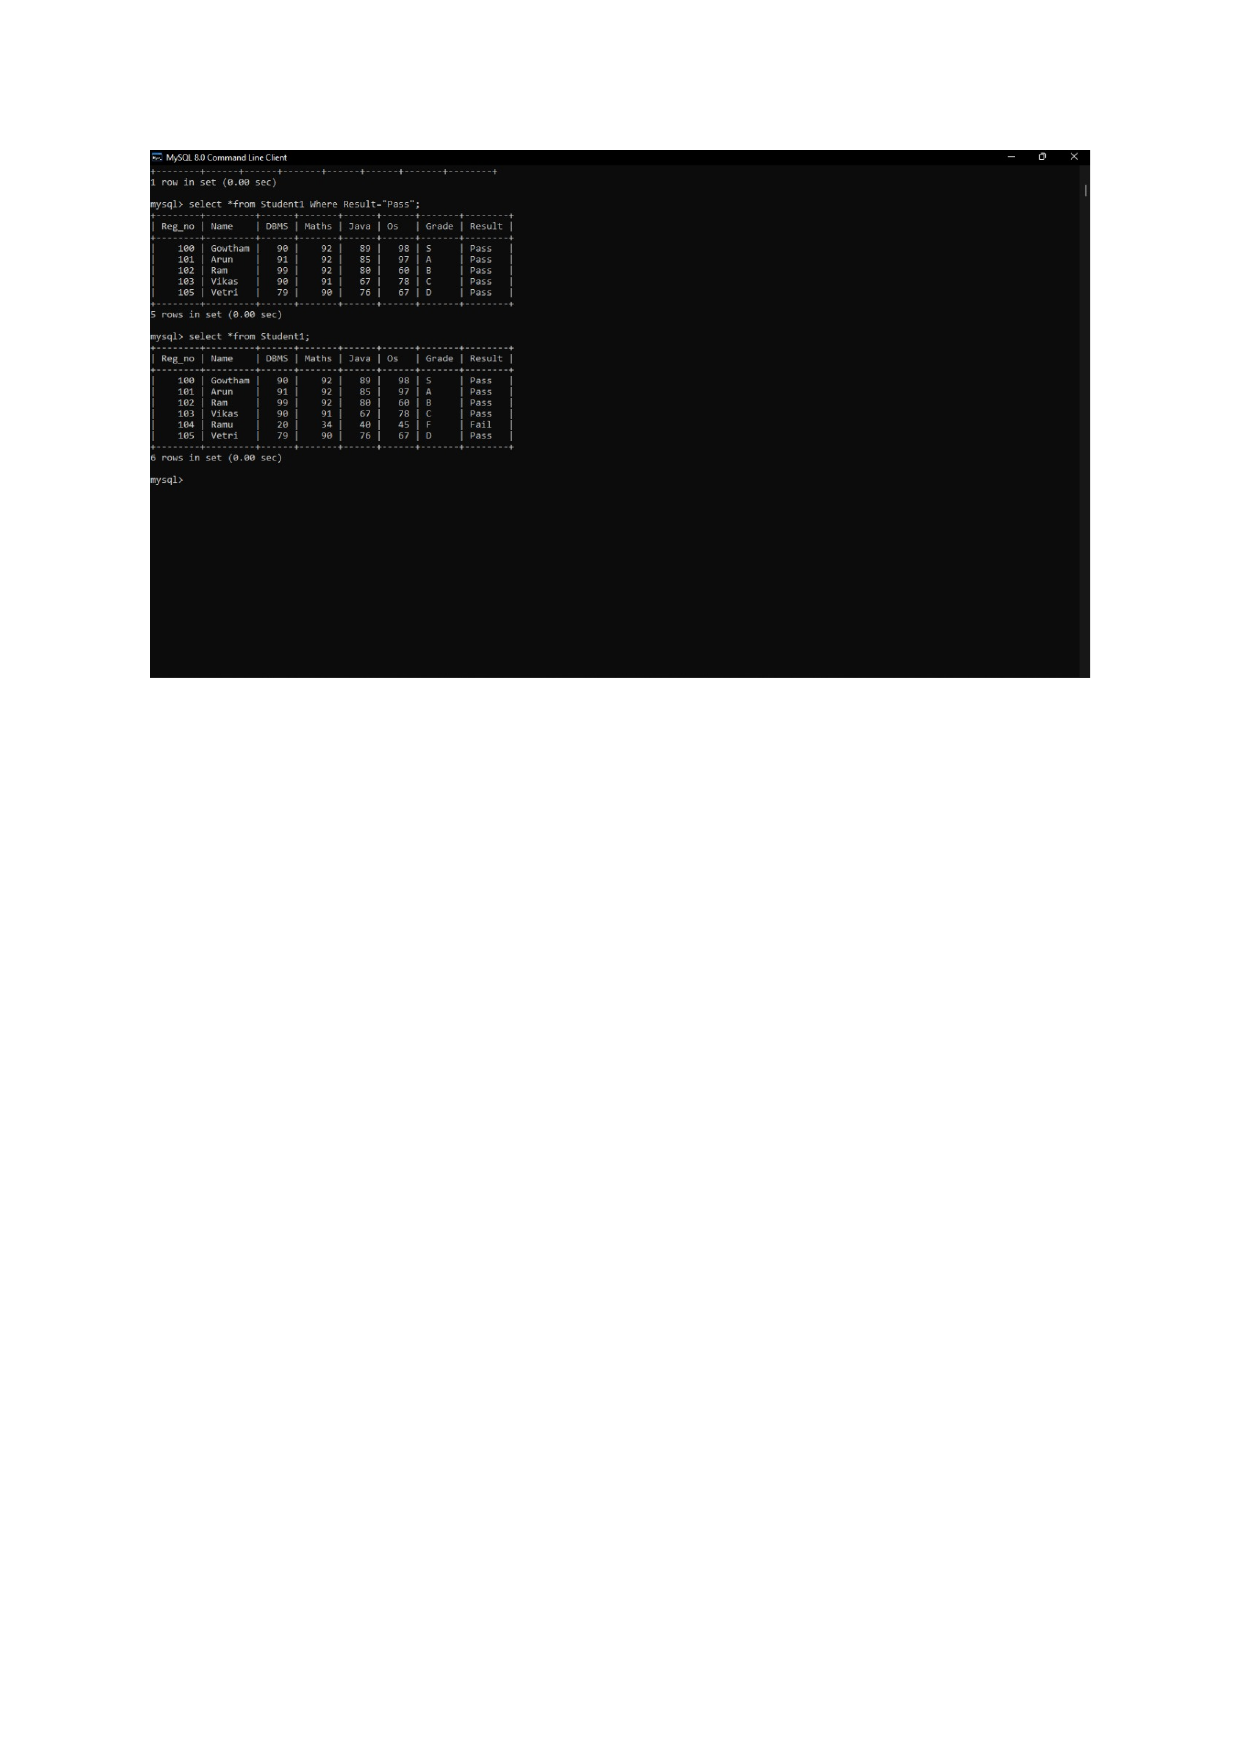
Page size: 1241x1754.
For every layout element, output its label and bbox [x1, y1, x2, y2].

picture [150, 150, 1091, 678]
